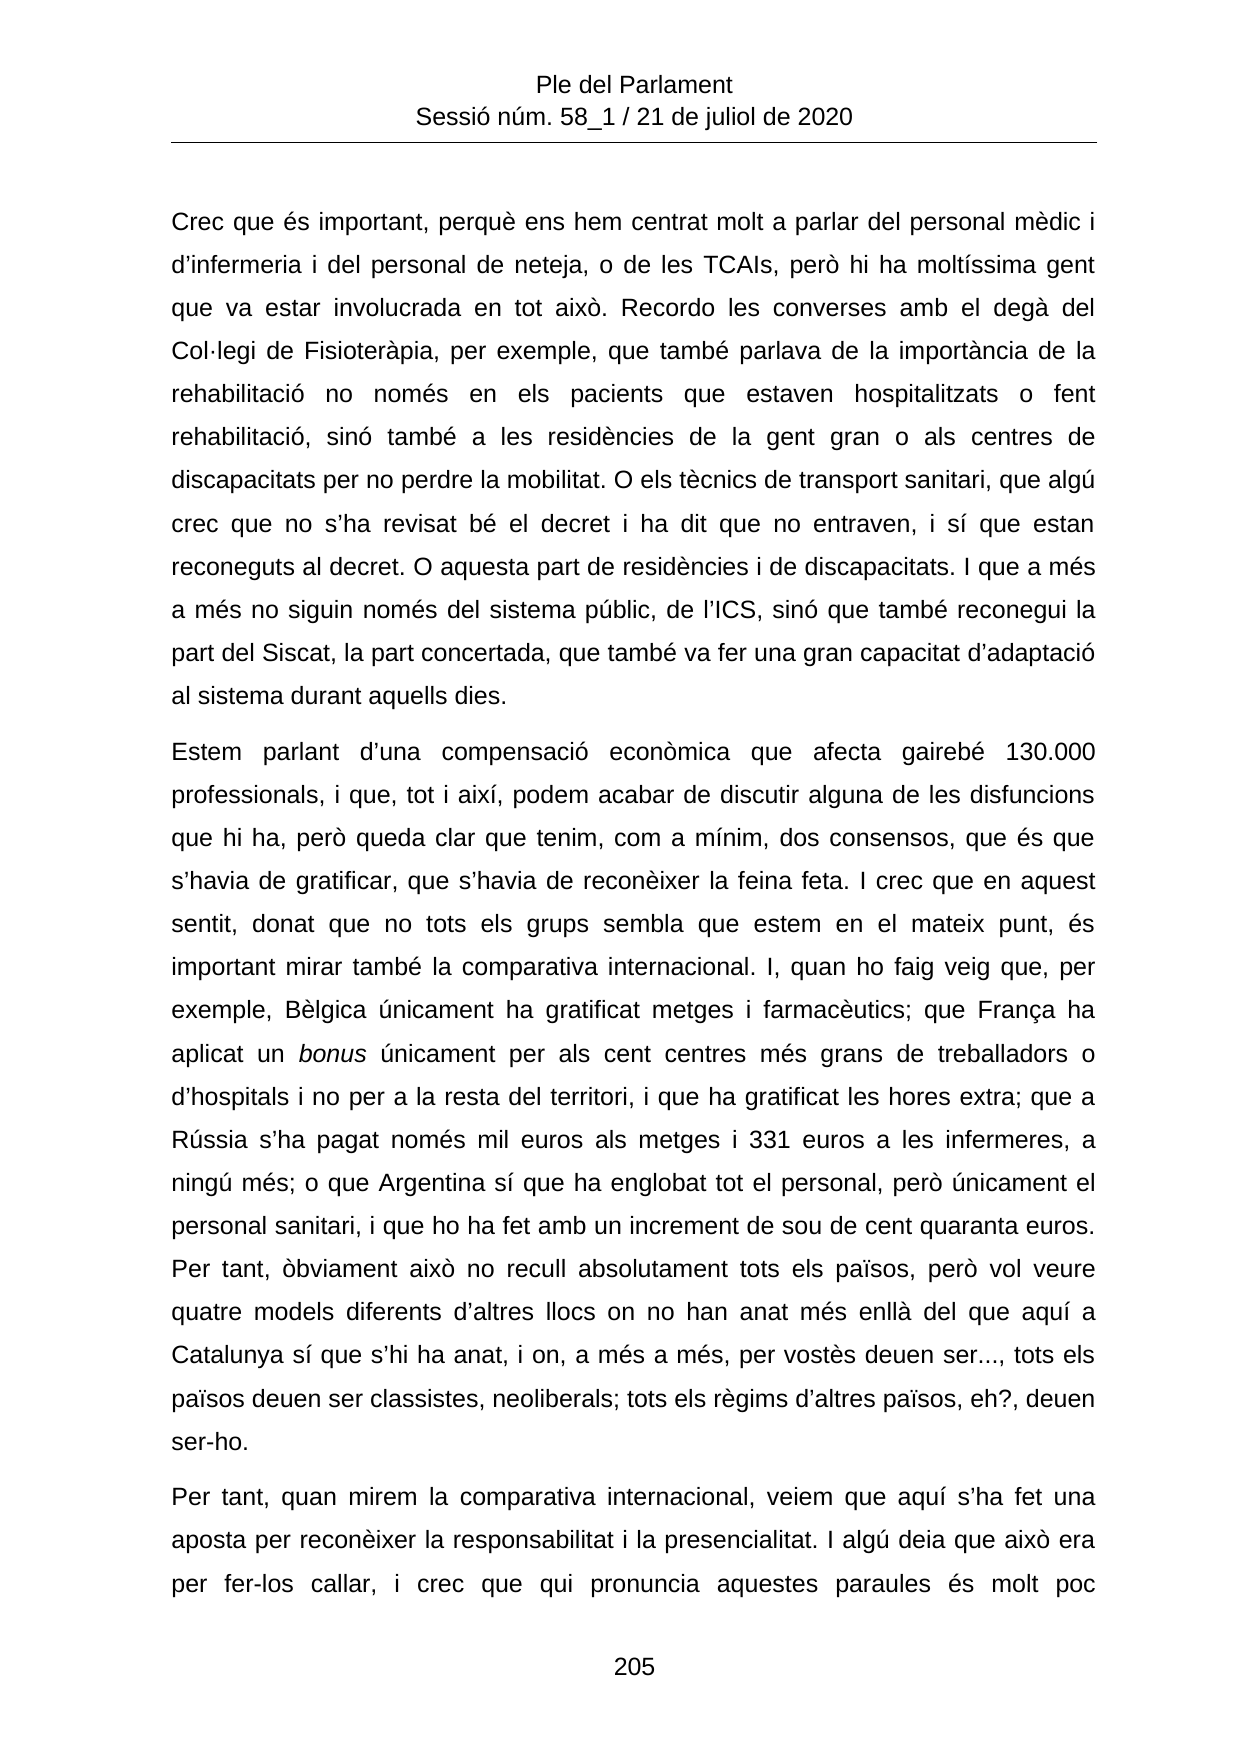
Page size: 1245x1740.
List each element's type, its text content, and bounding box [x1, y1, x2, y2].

text Crec que és important, perquè ens hem centrat molt a parlar del personal mèdic i d’infermeria i del personal de neteja, o de les TCAIs, però hi ha moltíssima gent que va estar involucrada en tot això. Recordo les converses amb el degà del Col·legi de Fisioteràpia, per exemple, que també parlava de la importància de la rehabilitació no només en els pacients que estaven hospitalitzats o fent rehabilitació, sinó també a les residències de la gent gran o als centres de discapacitats per no perdre la mobilitat. O els tècnics de transport sanitari, que algú crec que no s’ha revisat bé el decret i ha dit que no entraven, i sí que estan reconeguts al decret. O aquesta part de residències i de discapacitats. I que a més a més no siguin només del sistema públic, de l’ICS, sinó que també reconegui la part del Siscat, la part concertada, que també va fer una gran capacitat d’adaptació al sistema durant aquells dies. [171, 207, 1097, 710]
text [171, 1482, 1097, 1597]
text Estem parlant d’una compensació econòmica que afecta gairebé 130.000 professionals, i que, tot i així, podem acabar de discutir alguna de les disfuncions que hi ha, però queda clar que tenim, com a mínim, dos consensos, que és que s’havia de gratificar, que s’havia de reconèixer la feina feta. I crec que en aquest sentit, donat que no tots els grups sembla que estem en el mateix punt, és important mirar també la comparativa internacional. I, quan ho faig veig que, per exemple, Bèlgica únicament ha gratificat metges i farmacèutics; que França ha aplicat un bonus únicament per als cent centres més grans de treballadors o d’hospitals i no per a la resta del territori, i que ha gratificat les hores extra; que a Rússia s’ha pagat només mil euros als metges i 331 euros a les infermeres, a ningú més; o que Argentina sí que ha englobat tot el personal, però únicament el personal sanitari, i que ho ha fet amb un increment de sou de cent quaranta euros. Per tant, òbviament això no recull absolutament tots els països, però vol veure quatre models diferents d’altres llocs on no han anat més enllà del que aquí a Catalunya sí que s’hi ha anat, i on, a més a més, per vostès deuen ser..., tots els països deuen ser classistes, neoliberals; tots els règims d’altres països, eh?, deuen ser-ho. [171, 737, 1097, 1456]
